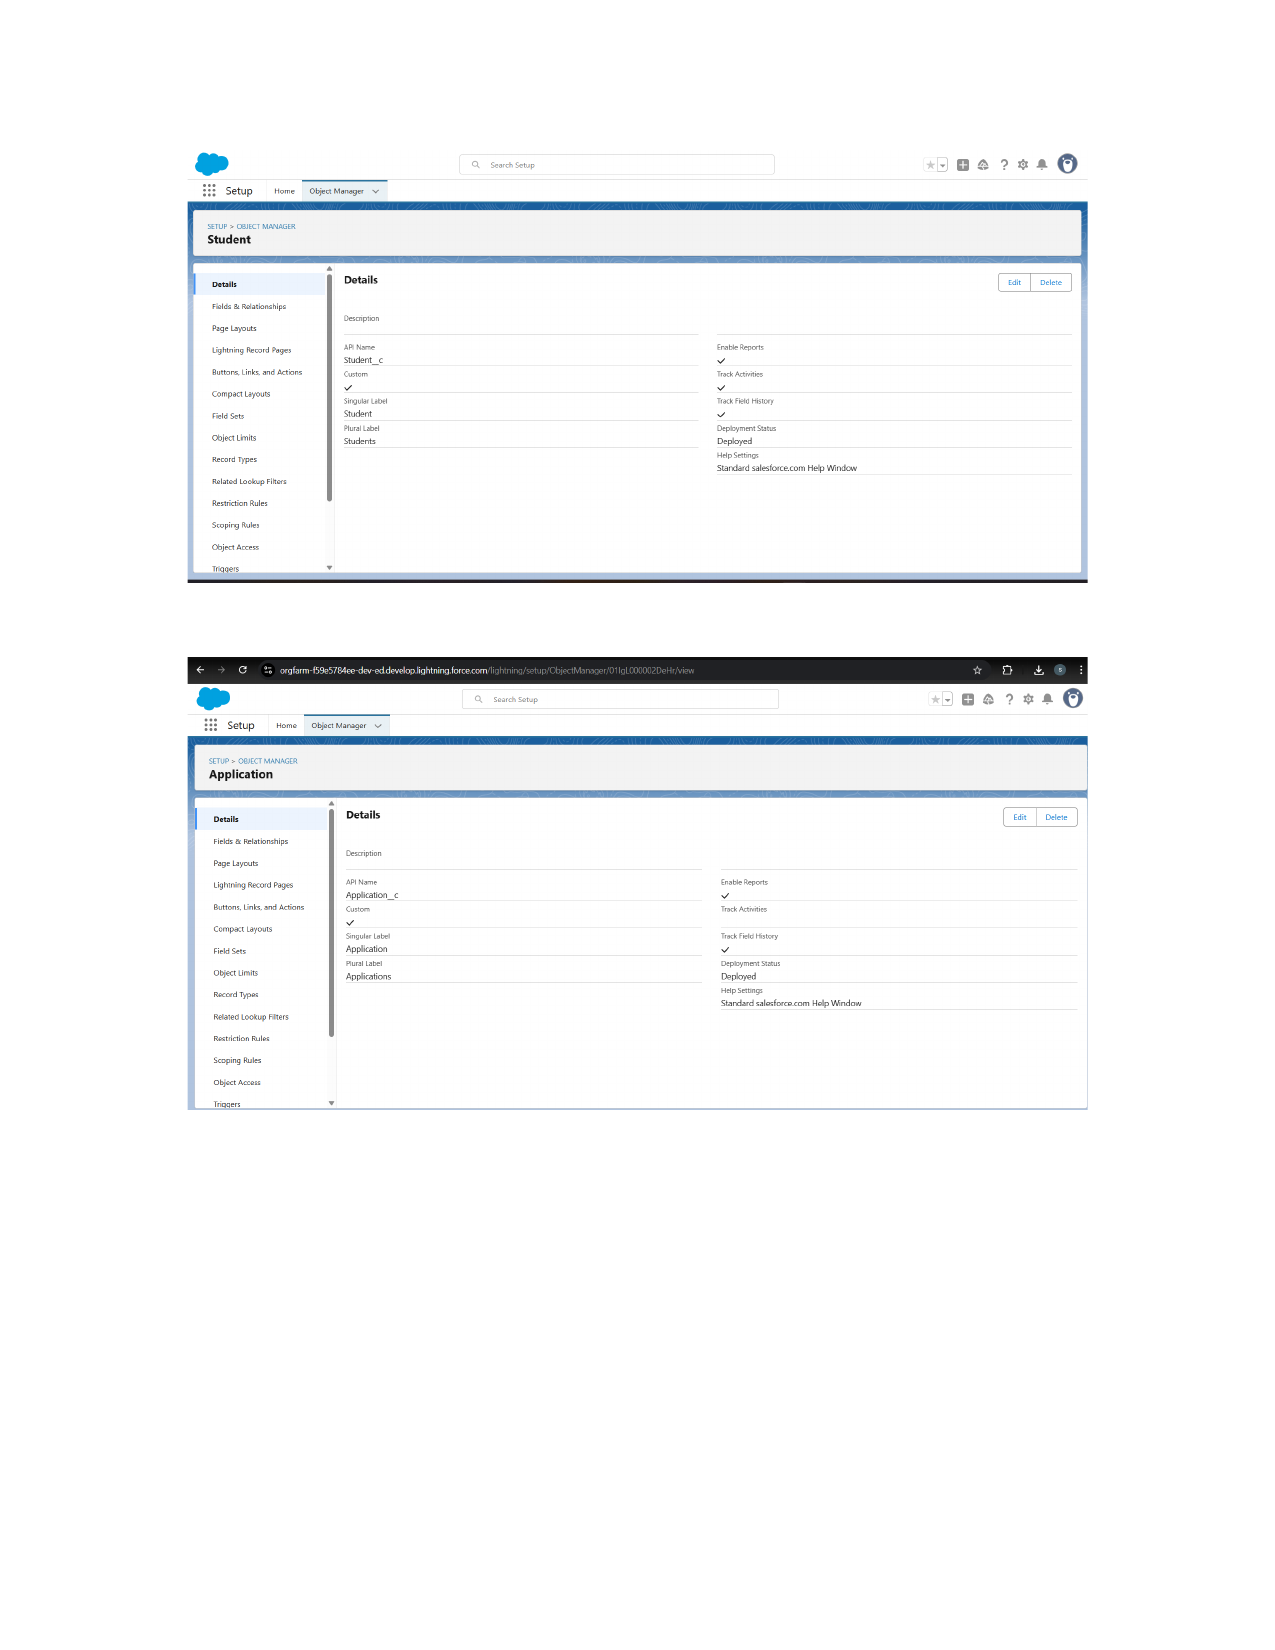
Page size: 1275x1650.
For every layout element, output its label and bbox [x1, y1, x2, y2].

picture [187, 657, 1088, 1110]
picture [187, 150, 1088, 583]
